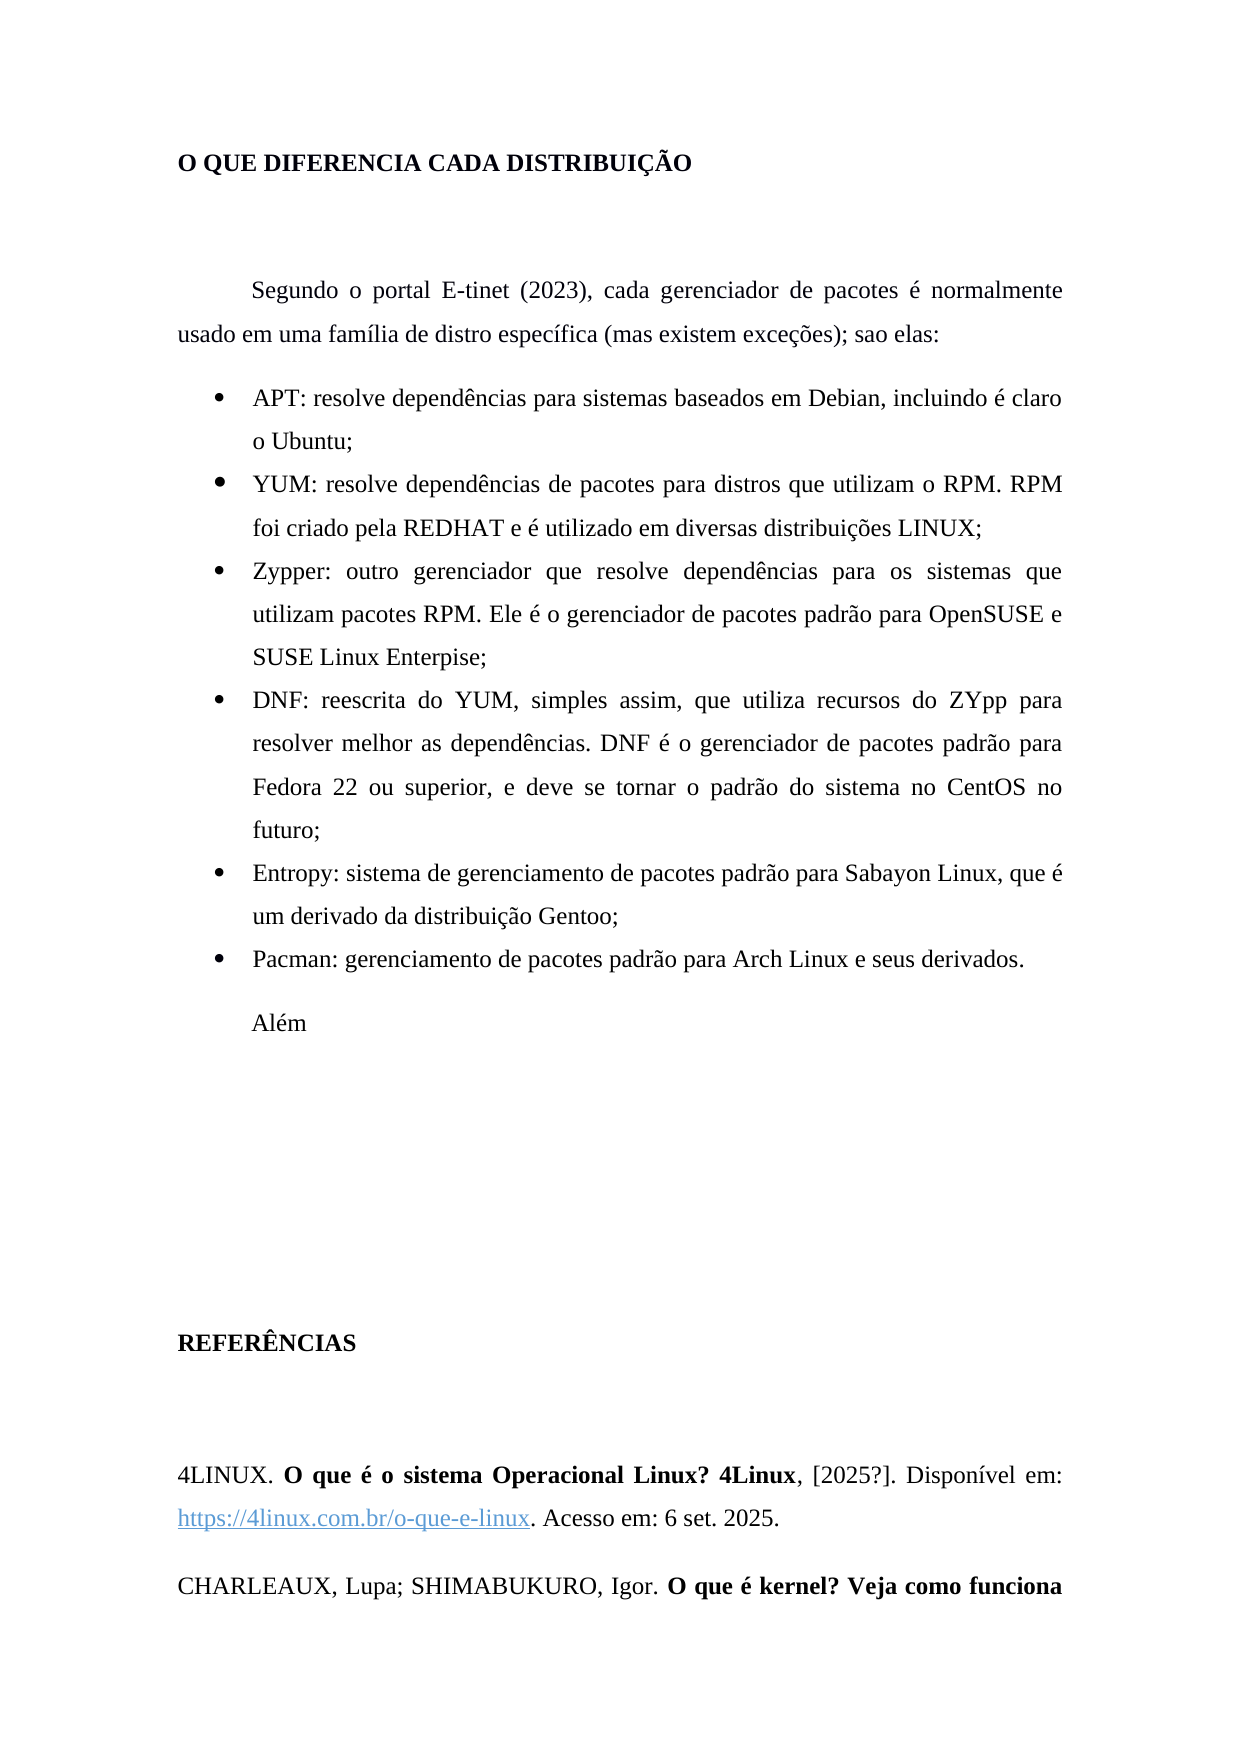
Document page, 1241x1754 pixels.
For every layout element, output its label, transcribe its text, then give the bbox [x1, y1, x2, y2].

list APT: resolve dependências para sistemas baseados em Debian, incluindo é claro o Ubuntu; [215, 383, 1063, 454]
list Pacman: gerenciamento de pacotes padrão para Arch Linux e seus derivados. [215, 944, 1063, 973]
list DNF: reescrita do YUM, simples assim, que utiliza recursos do ZYpp para resolver melhor as dependências. DNF é o gerenciador de pacotes padrão para Fedora 22 ou superior, e deve se tornar o padrão do sistema no CentOS no futuro; [215, 685, 1063, 843]
text Segundo o portal E-tinet (2023), cada gerenciador de pacotes é normalmente usado em uma família de distro específica (mas existem exceções); sao elas: [177, 276, 1063, 347]
text REFERÊNCIAS [177, 1328, 1063, 1357]
text 4LINUX. O que é o sistema Operacional Linux? 4Linux, [2025?]. Disponível em: https://4linux.com.br/o-que-e-linux. Acesso em: 6 set. 2025. [177, 1460, 1063, 1532]
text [177, 1571, 1063, 1600]
list Entropy: sistema de gerenciamento de pacotes padrão para Sabayon Linux, que é um derivado da distribuição Gentoo; [215, 858, 1063, 930]
list Zypper: outro gerenciador que resolve dependências para os sistemas que utilizam pacotes RPM. Ele é o gerenciador de pacotes padrão para OpenSUSE e SUSE Linux Enterpise; [215, 556, 1063, 671]
text O QUE DIFERENCIA CADA DISTRIBUIÇÃO [177, 148, 1063, 176]
list YUM: resolve dependências de pacotes para distros que utilizam o RPM. RPM foi criado pela REDHAT e é utilizado em diversas distribuições LINUX; [215, 469, 1063, 542]
text Além [177, 1008, 1063, 1037]
